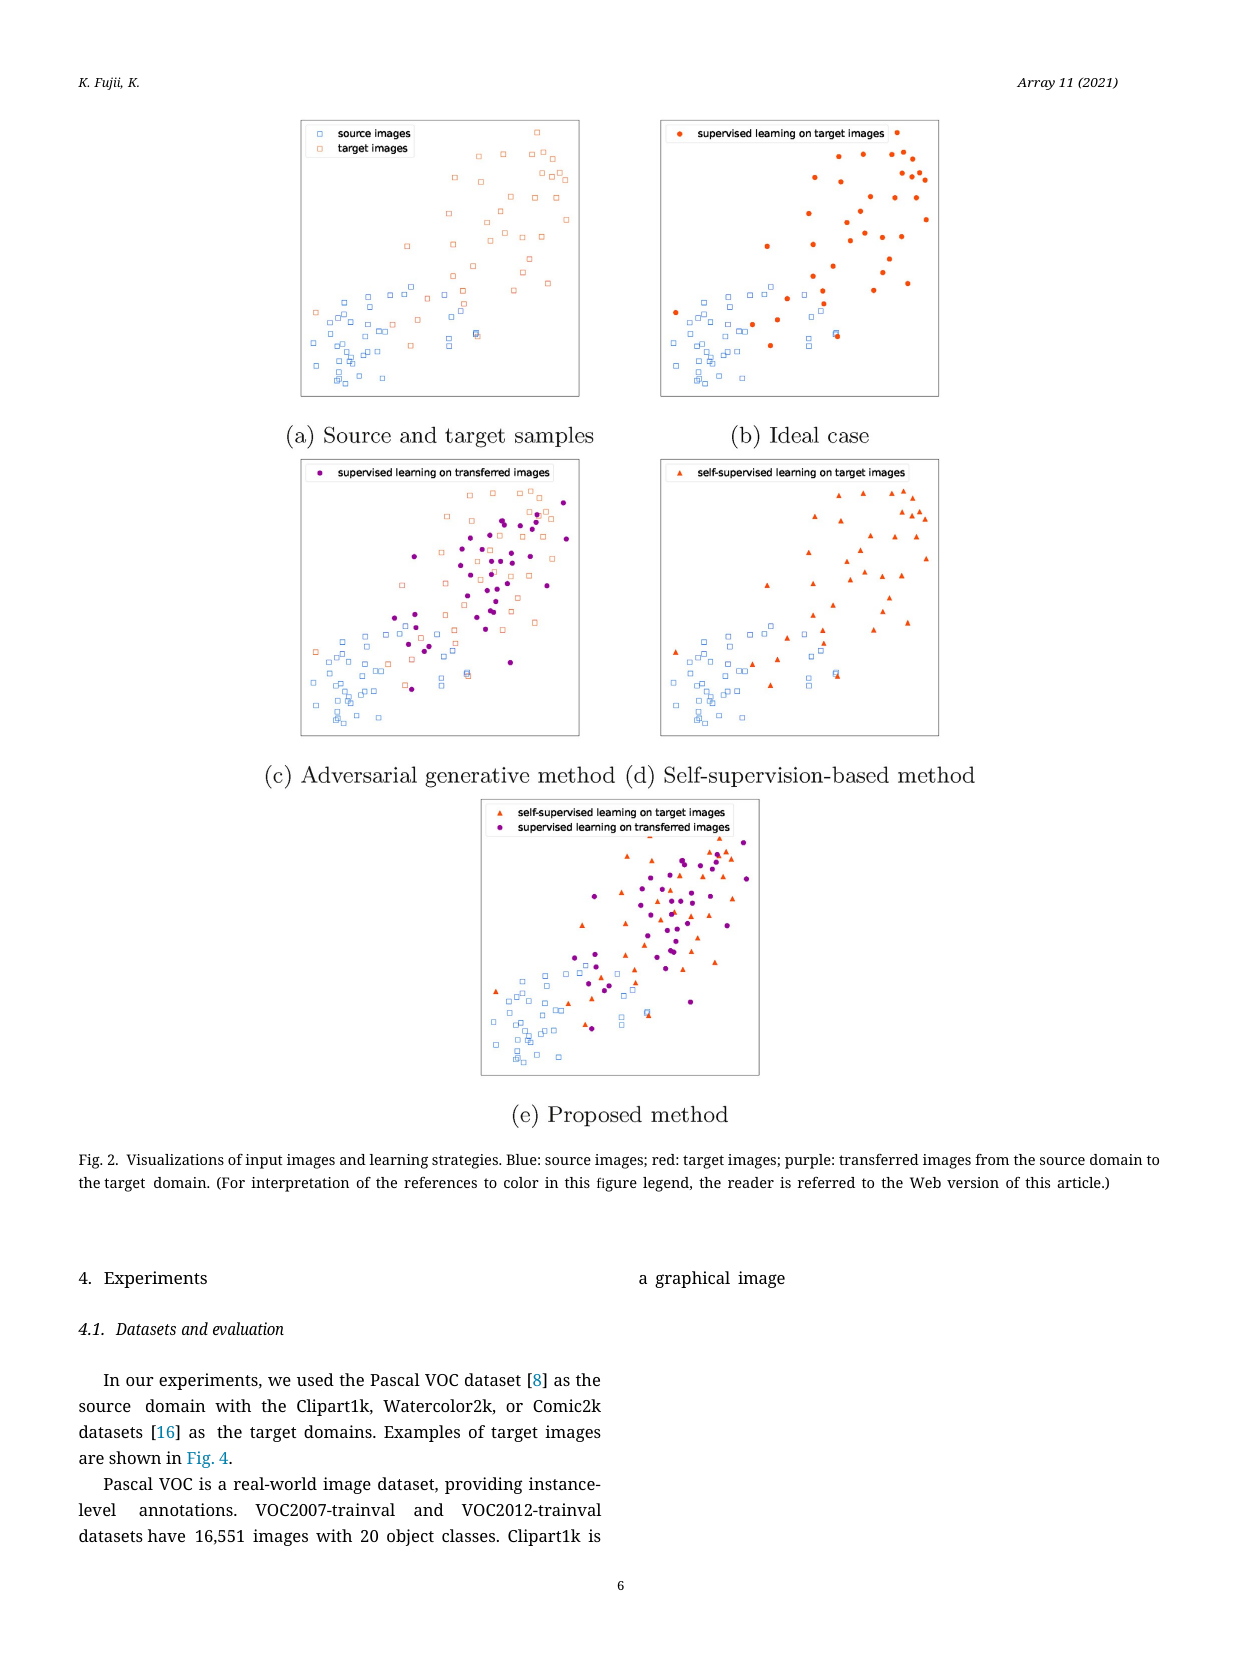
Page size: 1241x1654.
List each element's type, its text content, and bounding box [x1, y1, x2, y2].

text Fig. 2. Visualizations of input images and learning strategies. Blue: source images; red: target images; purple: transferred images from the source domain to the target domain. (For interpretation of the references to color in this figure legend, the reader is referred to the Web version of this article.) [78, 1150, 1173, 1193]
list Datasets and evaluation [78, 1318, 606, 1340]
picture [219, 1453, 224, 1461]
list Experiments [78, 1266, 606, 1289]
picture [264, 118, 976, 1129]
text Pascal VOC is a real-world image dataset, providing instance-level annotations. VOC2007-trainval and VOC2012-trainval datasets have 16,551 images with 20 object classes. Clipart1k is a graphical image [638, 1266, 1169, 1289]
text In our experiments, we used the Pascal VOC dataset [8] as the source domain with the Clipart1k, Watercolor2k, or Comic2k datasets [16] as the target domains. Examples of target images are shown in Fig. 4. [78, 1369, 602, 1469]
text Pascal VOC is a real-world image dataset, providing instance-level annotations. VOC2007-trainval and VOC2012-trainval datasets have 16,551 images with 20 object classes. Clipart1k is a graphical image [78, 1473, 602, 1548]
